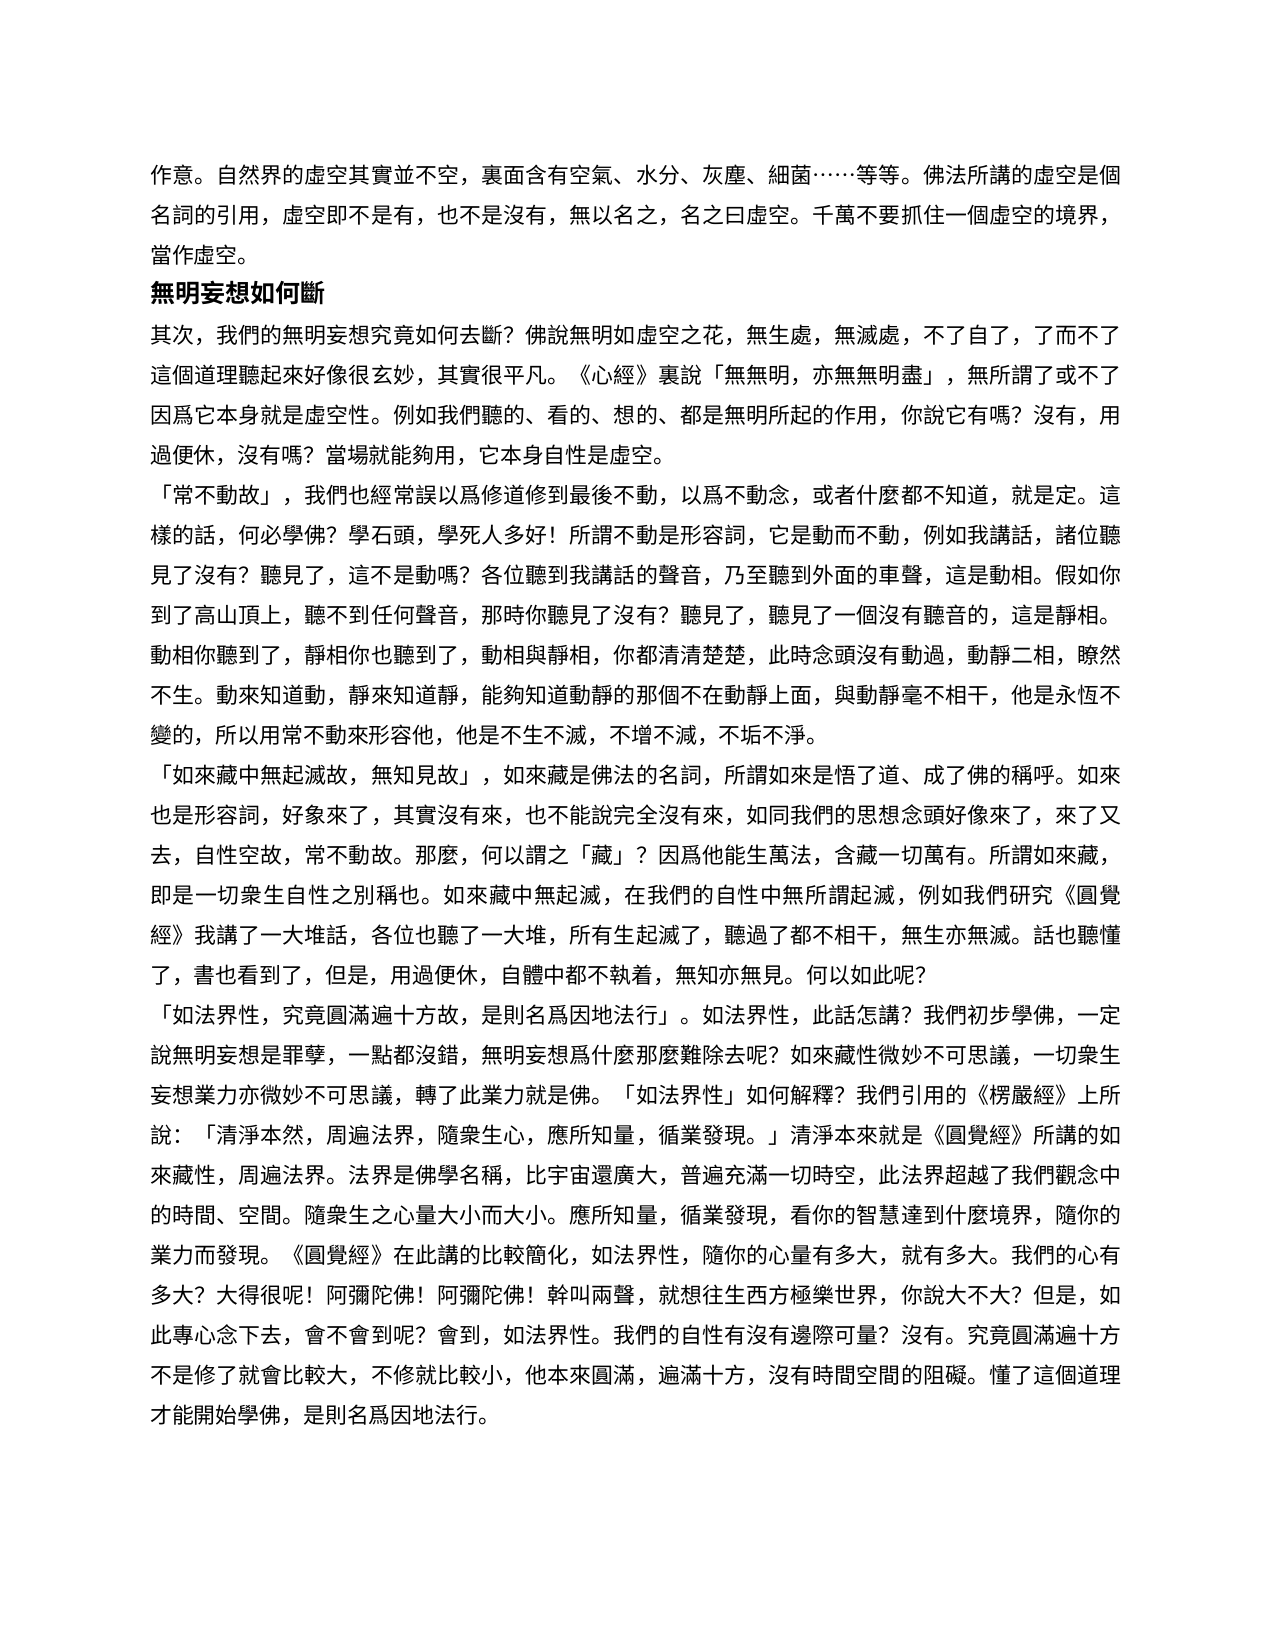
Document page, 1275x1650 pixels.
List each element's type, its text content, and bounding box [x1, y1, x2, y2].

text 「常不動故」，我們也經常誤以爲修道修到最後不動，以爲不動念，或者什麼都不知道，就是定。這樣的話，何必學佛？學石頭，學死人多好！所謂不動是形容詞，它是動而不動，例如我講話，諸位聽見了沒有？聽見了，這不是動嗎？各位聽到我講話的聲音，乃至聽到外面的車聲，這是動相。假如你到了高山頂上，聽不到任何聲音，那時你聽見了沒有？聽見了，聽見了一個沒有聽音的，這是靜相。動相你聽到了，靜相你也聽到了，動相與靜相，你都清清楚楚，此時念頭沒有動過，動靜二相，瞭然不生。動來知道動，靜來知道靜，能夠知道動靜的那個不在動靜上面，與動靜毫不相干，他是永恆不變的，所以用常不動來形容他，他是不生不滅，不增不減，不垢不淨。 [150, 470, 1125, 750]
text 其次，我們的無明妄想究竟如何去斷？佛說無明如虛空之花，無生處，無滅處，不了自了，了而不了。這個道理聽起來好像很玄妙，其實很平凡。《心經》裏說「無無明，亦無無明盡」，無所謂了或不了，因爲它本身就是虛空性。例如我們聽的、看的、想的、都是無明所起的作用，你說它有嗎？沒有，用過便休，沒有嗎？當場就能夠用，它本身自性是虛空。 [150, 310, 1125, 470]
subtitle 無明妄想如何斷 [150, 270, 1125, 310]
text 「如法界性，究竟圓滿遍十方故，是則名爲因地法行」。如法界性，此話怎講？我們初步學佛，一定說無明妄想是罪孽，一點都沒錯，無明妄想爲什麼那麼難除去呢？如來藏性微妙不可思議，一切衆生妄想業力亦微妙不可思議，轉了此業力就是佛。「如法界性」如何解釋？我們引用的《楞嚴經》上所說：「清淨本然，周遍法界，隨衆生心，應所知量，循業發現。」清淨本來就是《圓覺經》所講的如來藏性，周遍法界。法界是佛學名稱，比宇宙還廣大，普遍充滿一切時空，此法界超越了我們觀念中的時間、空間。隨衆生之心量大小而大小。應所知量，循業發現，看你的智慧達到什麼境界，隨你的業力而發現。《圓覺經》在此講的比較簡化，如法界性，隨你的心量有多大，就有多大。我們的心有多大？大得很呢！阿彌陀佛！阿彌陀佛！幹叫兩聲，就想往生西方極樂世界，你說大不大？但是，如此專心念下去，會不會到呢？會到，如法界性。我們的自性有沒有邊際可量？沒有。究竟圓滿遍十方，不是修了就會比較大，不修就比較小，他本來圓滿，遍滿十方，沒有時間空間的阻礙。懂了這個道理，才能開始學佛，是則名爲因地法行。 [150, 990, 1125, 1430]
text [150, 150, 1125, 270]
text 「如來藏中無起滅故，無知見故」，如來藏是佛法的名詞，所謂如來是悟了道、成了佛的稱呼。如來也是形容詞，好象來了，其實沒有來，也不能說完全沒有來，如同我們的思想念頭好像來了，來了又去，自性空故，常不動故。那麼，何以謂之「藏」？因爲他能生萬法，含藏一切萬有。所謂如來藏，即是一切衆生自性之別稱也。如來藏中無起滅，在我們的自性中無所謂起滅，例如我們研究《圓覺經》我講了一大堆話，各位也聽了一大堆，所有生起滅了，聽過了都不相干，無生亦無滅。話也聽懂了，書也看到了，但是，用過便休，自體中都不執着，無知亦無見。何以如此呢？ [150, 750, 1125, 990]
